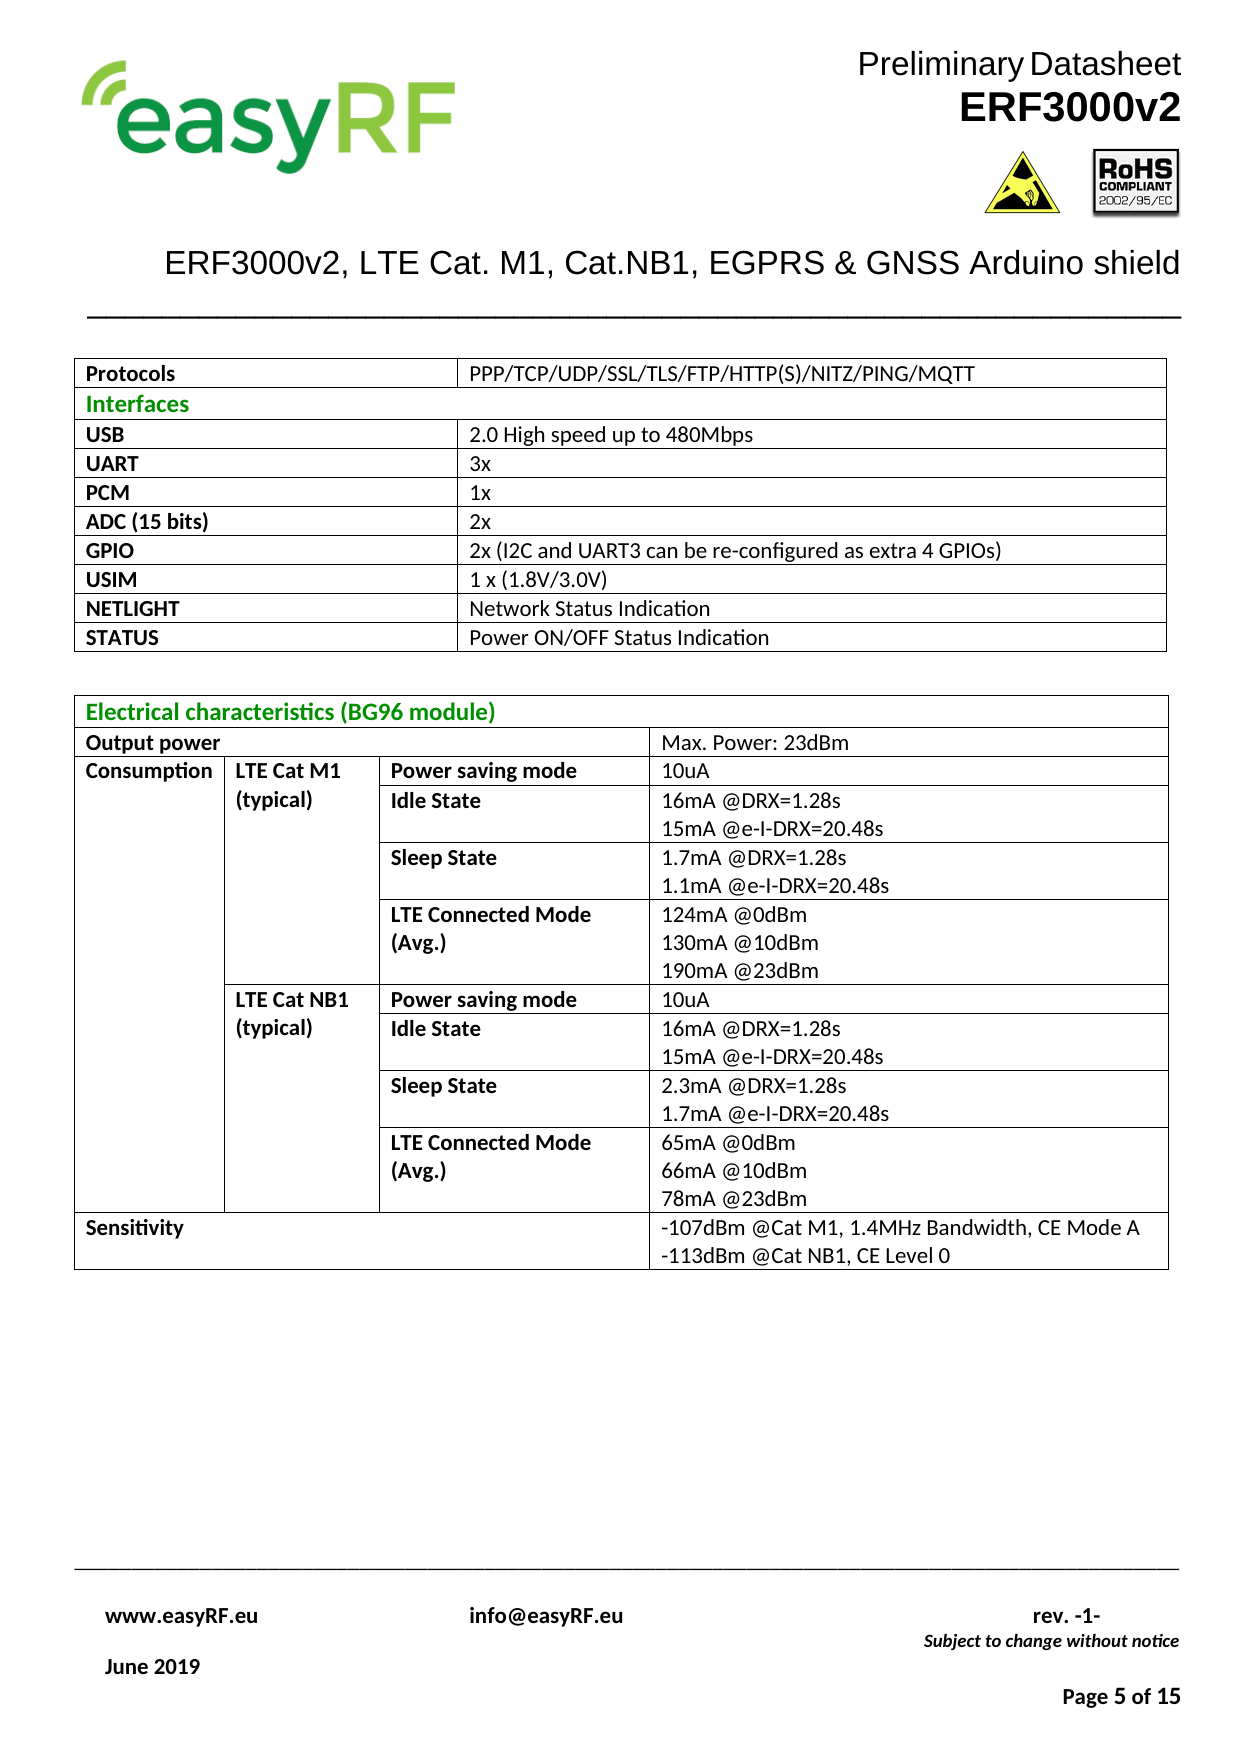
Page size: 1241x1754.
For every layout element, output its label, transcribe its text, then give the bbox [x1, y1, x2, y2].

table_cell 1 x (1.8V/3.0V) [458, 565, 1166, 593]
table_cell Power ON/OFF Status Indication [458, 623, 1166, 651]
table_cell 65mA @0dBm 66mA @10dBm 78mA @23dBm [650, 1128, 1168, 1212]
table_cell Power saving mode [380, 985, 649, 1013]
table_header Electrical characteristics (BG96 module) [75, 696, 1168, 727]
table_cell PPP/TCP/UDP/SSL/TLS/FTP/HTTP(S)/NITZ/PING/MQTT [458, 359, 1166, 387]
table_cell Power saving mode [380, 757, 649, 785]
table_cell GPIO [75, 536, 457, 564]
table_cell LTE Cat M1 (typical) [225, 757, 379, 984]
table_cell Interfaces [75, 388, 1166, 419]
table_cell 16mA @DRX=1.28s 15mA @e-I-DRX=20.48s [650, 1014, 1168, 1070]
table_cell Sleep State [380, 843, 649, 899]
table_cell NETLIGHT [75, 594, 457, 622]
table_cell USB [75, 420, 457, 448]
table_cell Idle State [380, 1014, 649, 1070]
table_cell UART [75, 449, 457, 477]
table_cell ADC (15 bits) [75, 507, 457, 535]
table_cell Consumption [75, 757, 224, 1212]
table_cell 1x [458, 478, 1166, 506]
table_cell 2.0 High speed up to 480Mbps [458, 420, 1166, 448]
table_cell LTE Cat NB1 (typical) [225, 985, 379, 1212]
picture [979, 148, 1067, 214]
picture [1083, 141, 1187, 219]
table_cell 2.3mA @DRX=1.28s 1.7mA @e-I-DRX=20.48s [650, 1071, 1168, 1127]
table_cell 2x [458, 507, 1166, 535]
table_cell Sensitivity [75, 1213, 649, 1269]
table_cell 1.7mA @DRX=1.28s 1.1mA @e-I-DRX=20.48s [650, 843, 1168, 899]
table_cell 10uA [650, 757, 1168, 785]
table_cell LTE Connected Mode (Avg.) [380, 1128, 649, 1212]
table_cell 10uA [650, 985, 1168, 1013]
table_cell 16mA @DRX=1.28s 15mA @e-I-DRX=20.48s [650, 786, 1168, 842]
table_cell Output power [75, 728, 649, 756]
table_cell Sleep State [380, 1071, 649, 1127]
table_cell Protocols [75, 359, 457, 387]
table_cell USIM [75, 565, 457, 593]
table_cell 2x (I2C and UART3 can be re-configured as extra 4 GPIOs) [458, 536, 1166, 564]
table_cell Max. Power: 23dBm [650, 728, 1168, 756]
table_cell 124mA @0dBm 130mA @10dBm 190mA @23dBm [650, 900, 1168, 984]
table_cell PCM [75, 478, 457, 506]
table_cell 3x [458, 449, 1166, 477]
table_cell STATUS [75, 623, 457, 651]
table_cell Idle State [380, 786, 649, 842]
picture [71, 41, 472, 184]
table_cell LTE Connected Mode (Avg.) [380, 900, 649, 984]
table_cell Network Status Indication [458, 594, 1166, 622]
table_cell -107dBm @Cat M1, 1.4MHz Bandwidth, CE Mode A -113dBm @Cat NB1, CE Level 0 [650, 1213, 1168, 1269]
